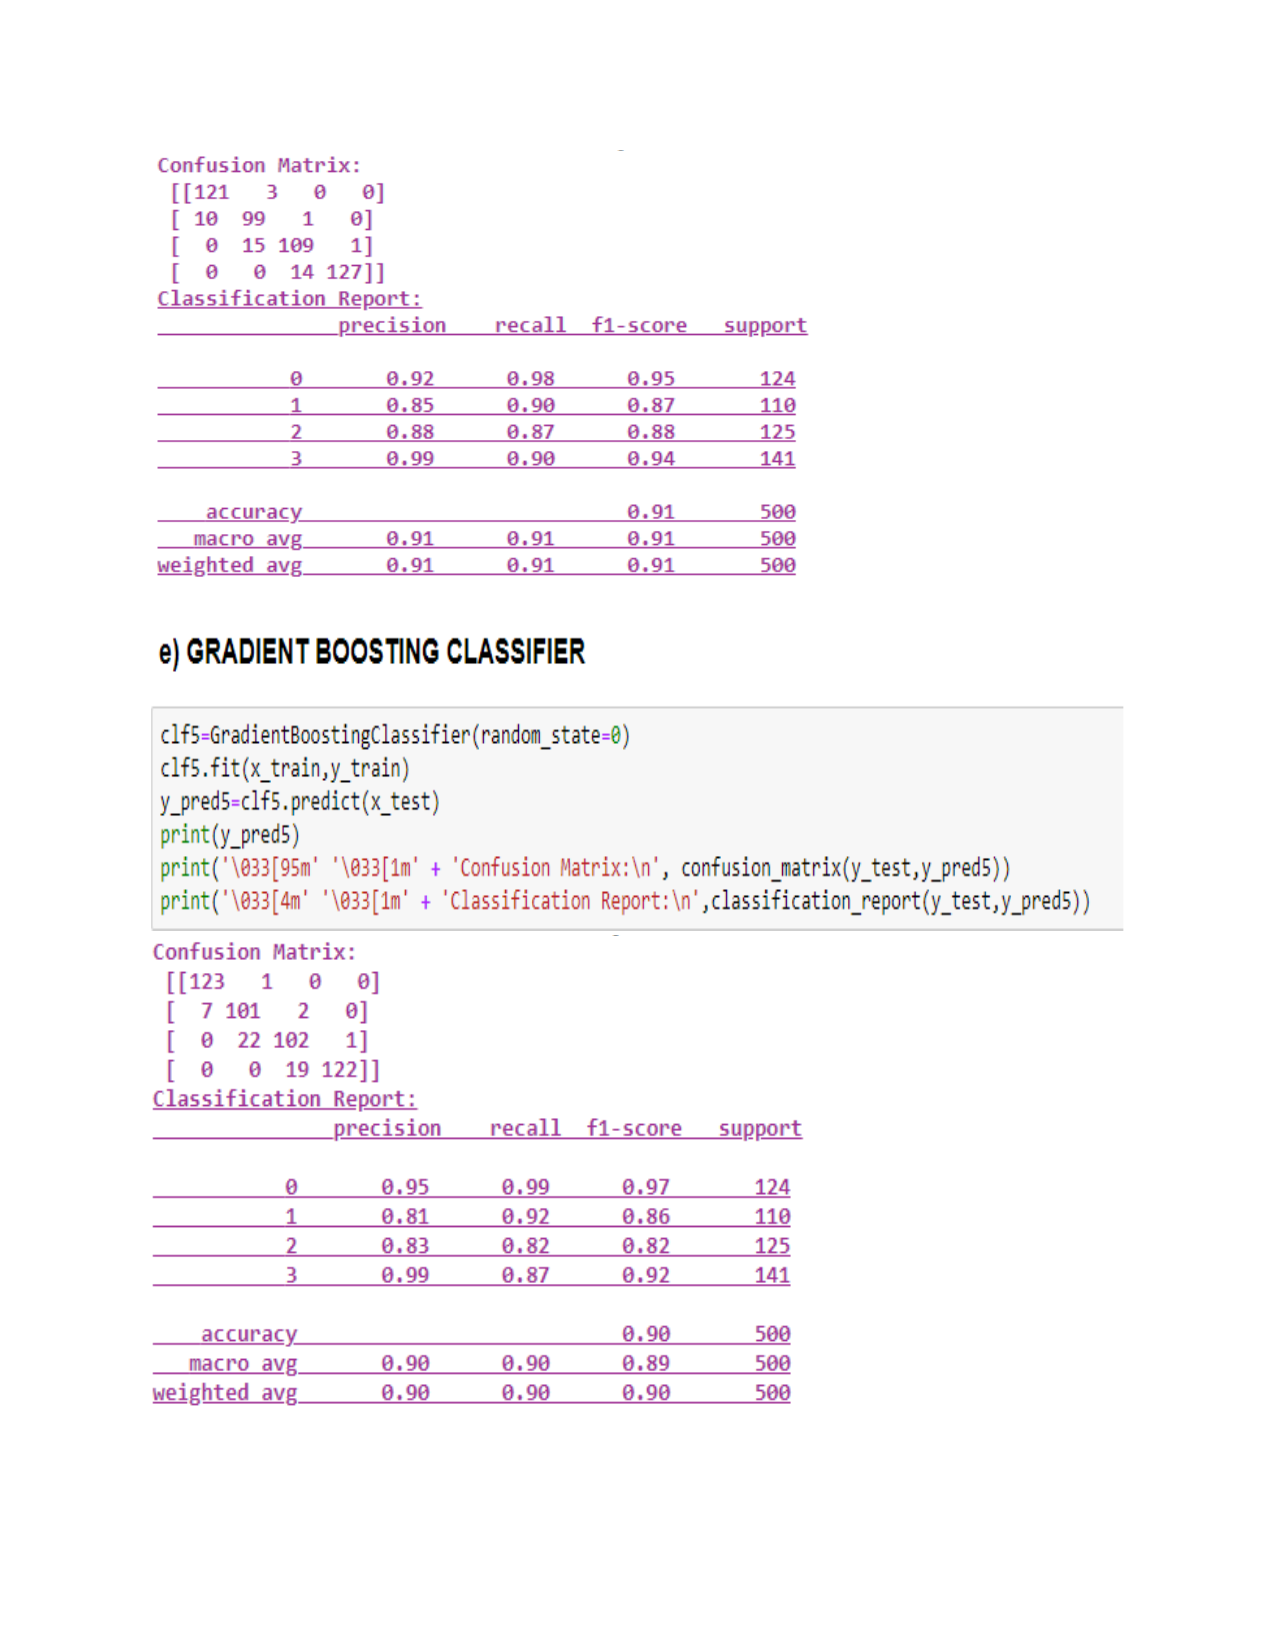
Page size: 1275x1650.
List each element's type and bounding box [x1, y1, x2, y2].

picture [150, 150, 914, 624]
picture [150, 627, 1124, 931]
picture [150, 935, 844, 1416]
